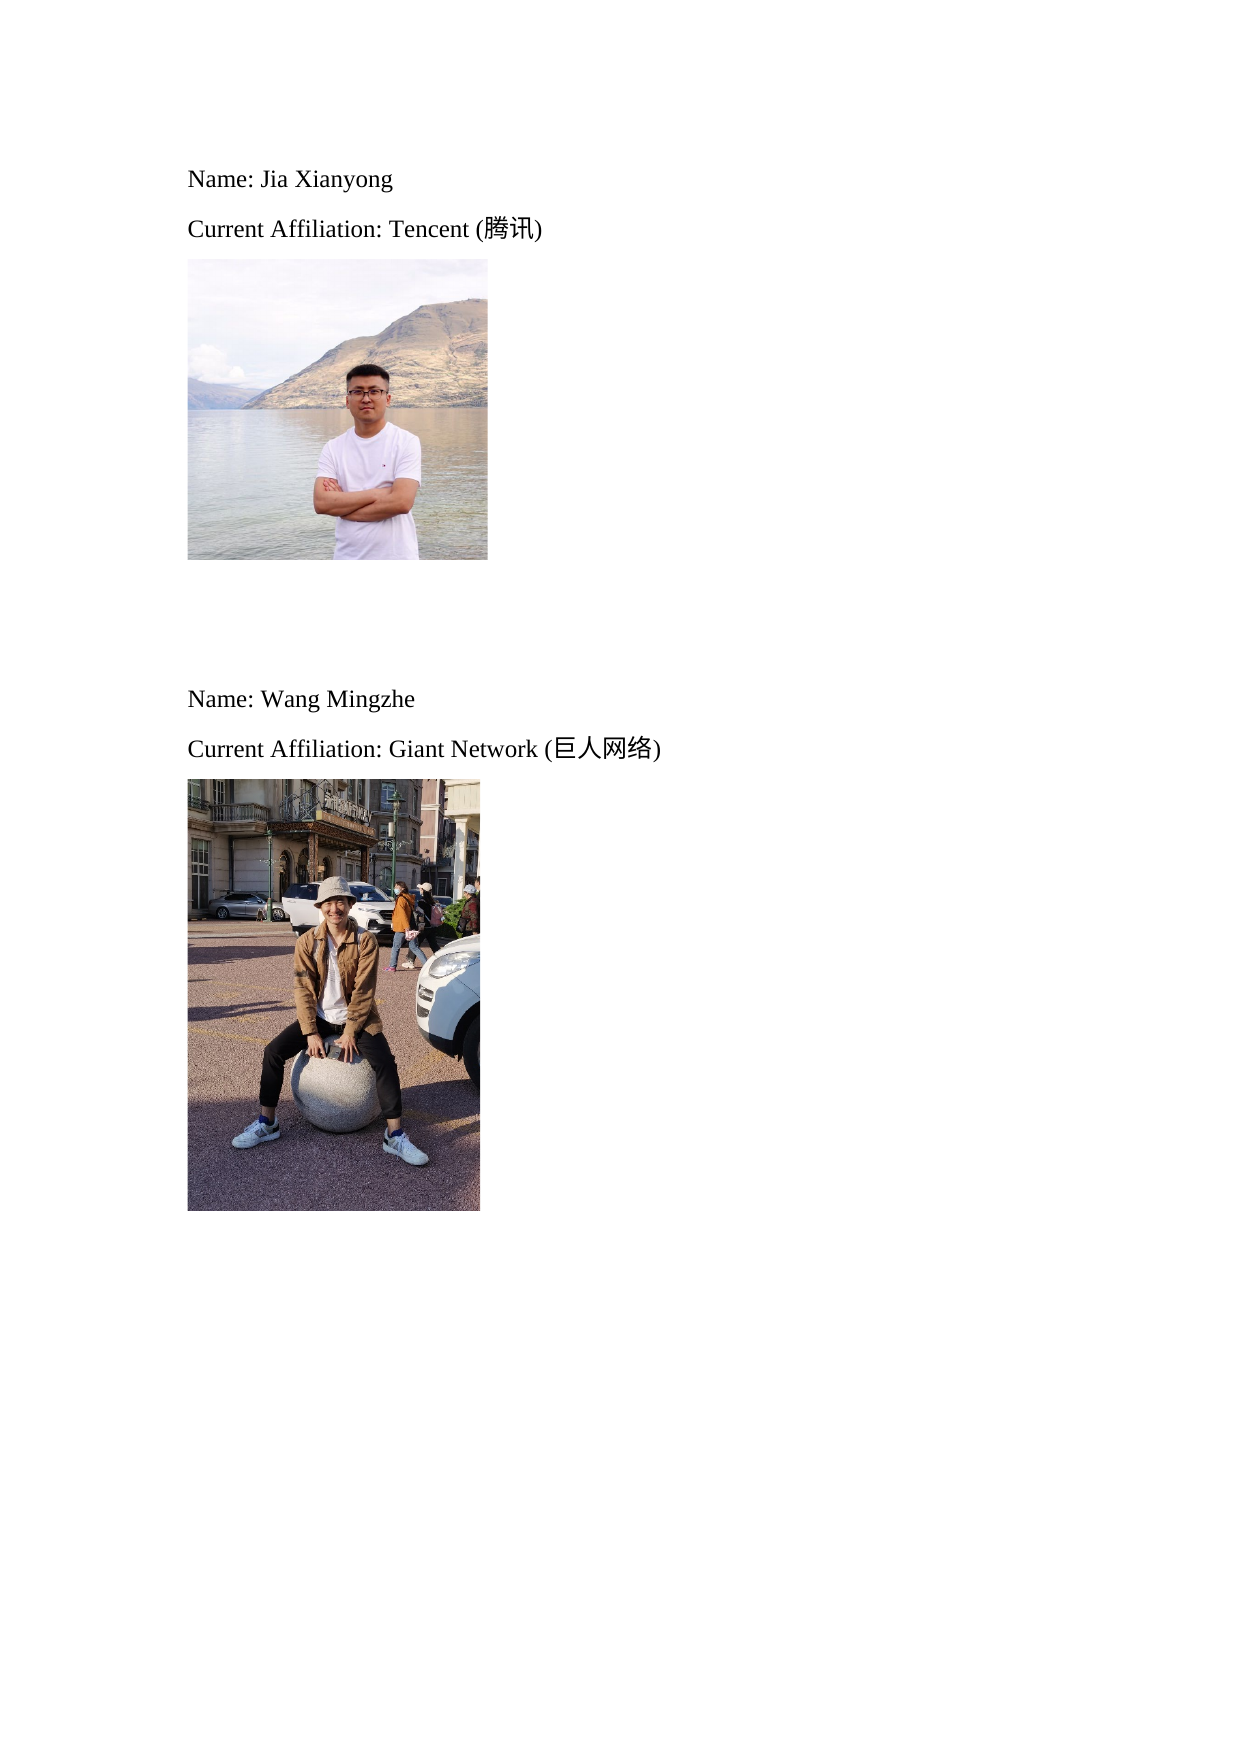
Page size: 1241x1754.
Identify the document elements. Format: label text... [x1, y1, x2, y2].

picture [187, 779, 481, 1211]
text Current Affiliation: Tencent (腾讯) [187, 194, 1053, 259]
picture [187, 259, 488, 560]
text Name: Wang Mingzhe [187, 682, 1053, 714]
text Current Affiliation: Giant Network (巨人网络) [187, 714, 1053, 779]
text Name: Jia Xianyong [187, 162, 1053, 194]
